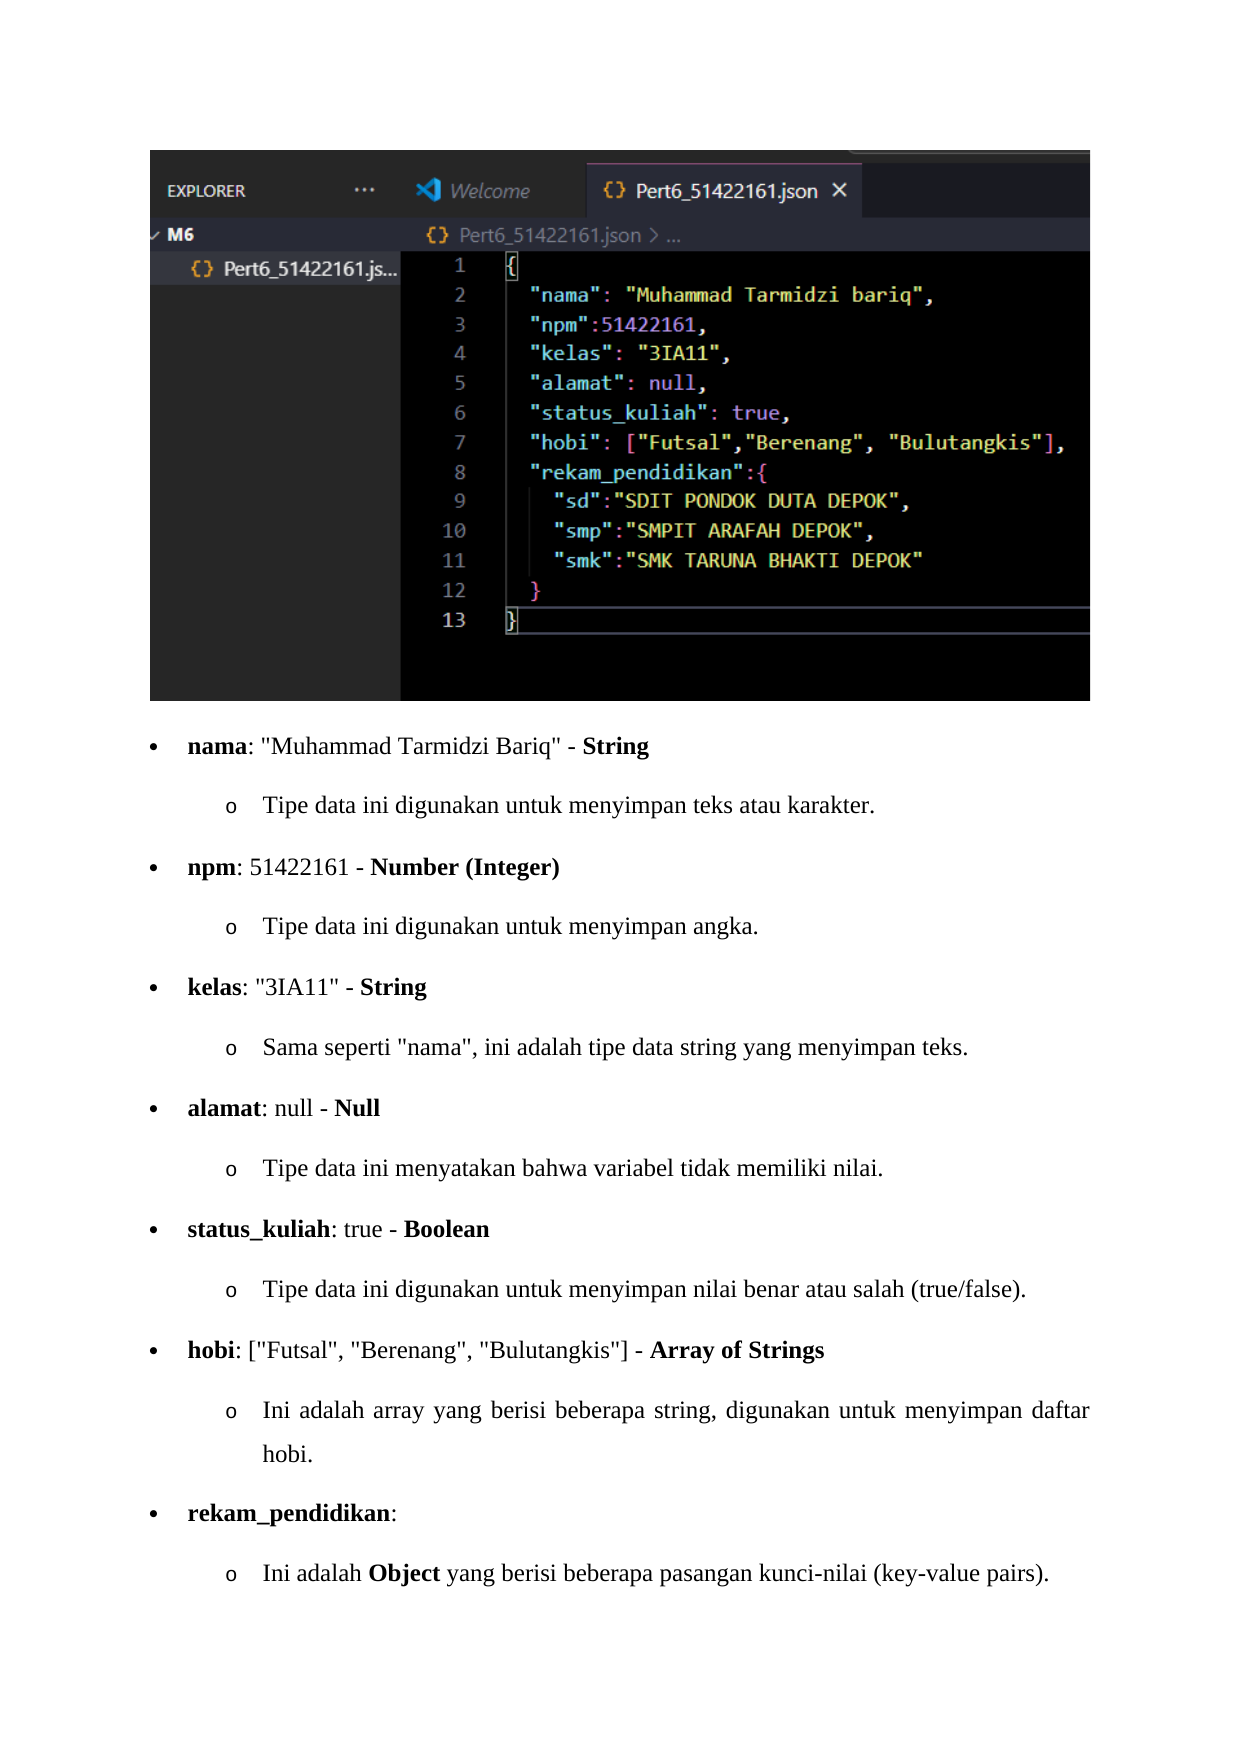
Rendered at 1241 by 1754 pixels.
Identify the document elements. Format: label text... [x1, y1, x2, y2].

list Tipe data ini menyatakan bahwa variabel tidak memiliki nilai. [225, 1153, 1090, 1183]
list Ini adalah Object yang berisi beberapa pasangan kunci-nilai (key-value pairs). [225, 1558, 1090, 1588]
list rekam_pendidikan: [150, 1498, 1090, 1527]
list alamat: null - Null [150, 1093, 1090, 1122]
list Tipe data ini digunakan untuk menyimpan angka. [225, 911, 1090, 941]
list nama: "Muhammad Tarmidzi Bariq" - String [150, 731, 1090, 759]
list Tipe data ini digunakan untuk menyimpan teks atau karakter. [225, 791, 1090, 820]
list hobi: ["Futsal", "Berenang", "Bulutangkis"] - Array of Strings [150, 1335, 1090, 1364]
list kelas: "3IA11" - String [150, 972, 1090, 1001]
list Tipe data ini digunakan untuk menyimpan nilai benar atau salah (true/false). [225, 1274, 1090, 1303]
list npm: 51422161 - Number (Integer) [150, 852, 1090, 880]
list Ini adalah array yang berisi beberapa string, digunakan untuk menyimpan daftar hobi. [225, 1395, 1090, 1467]
picture [150, 150, 1091, 701]
list Sama seperti "nama", ini adalah tipe data string yang menyimpan teks. [225, 1032, 1090, 1062]
list status_kuliah: true - Boolean [150, 1214, 1090, 1243]
